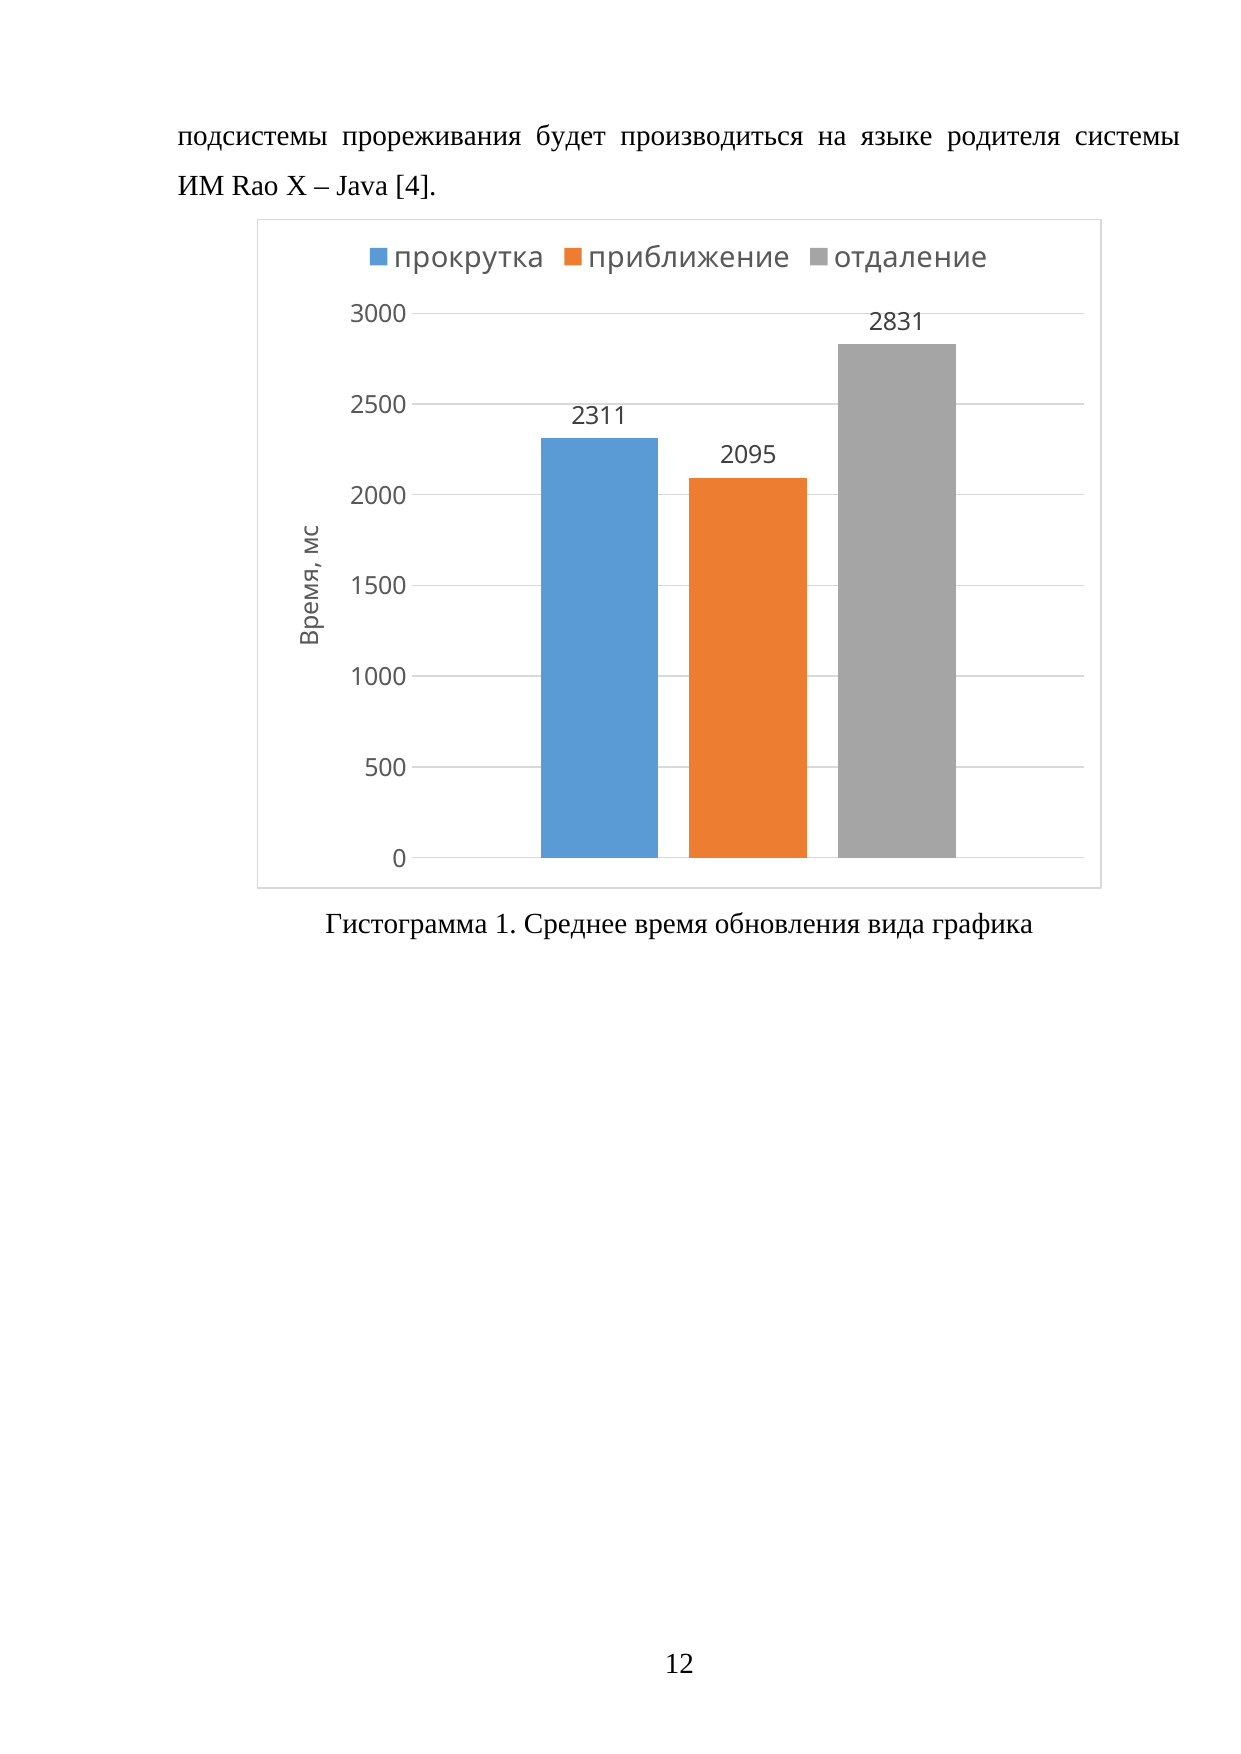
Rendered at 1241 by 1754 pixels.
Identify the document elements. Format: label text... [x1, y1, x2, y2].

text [177, 118, 1181, 202]
text Гистограмма 1. Среднее время обновления вида графика [177, 906, 1181, 939]
